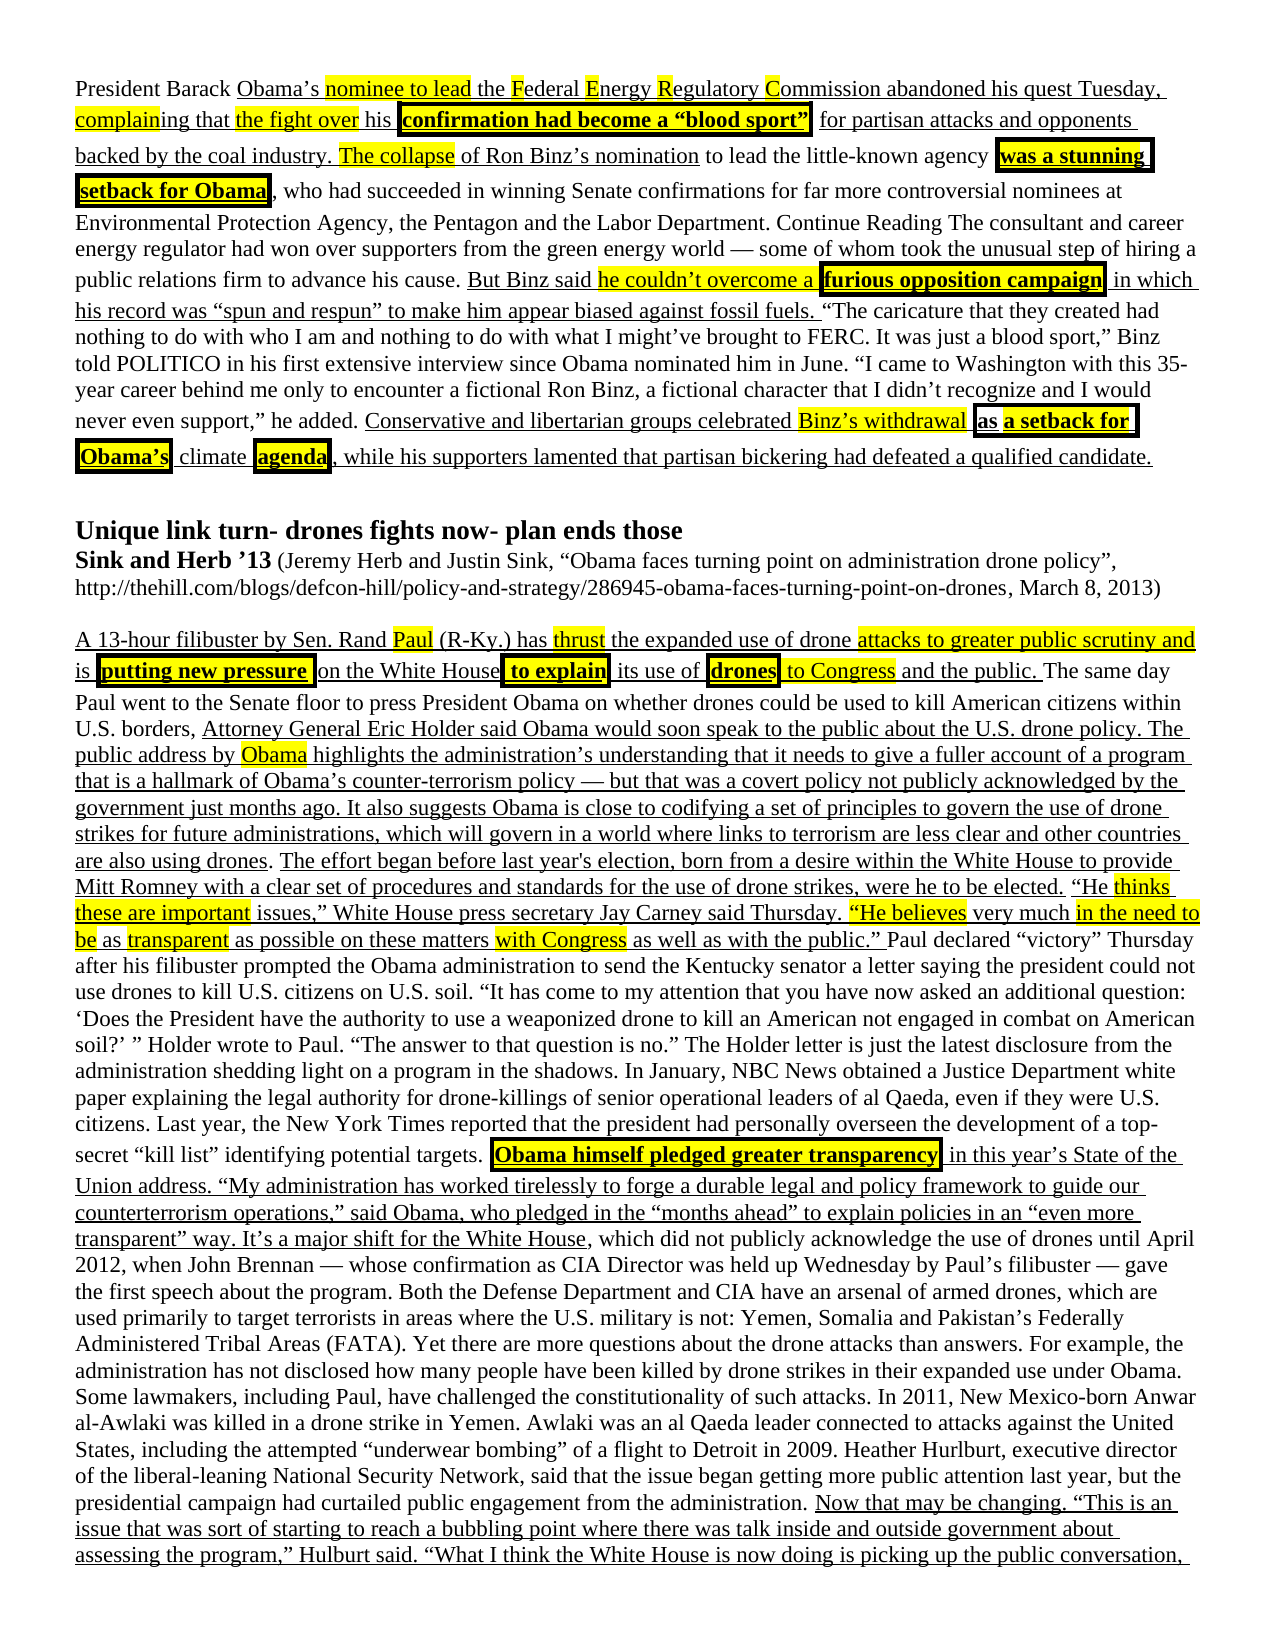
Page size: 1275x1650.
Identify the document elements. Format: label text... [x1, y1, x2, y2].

text President Barack Obama’s nominee to lead the Federal Energy Regulatory Commission abandoned his quest Tuesday, complaining that the fight over his confirmation had become a “blood sport” for partisan attacks and opponents backed by the coal industry. The collapse of Ron Binz’s nomination to lead the little-known agency was a stunning setback for Obama, who had succeeded in winning Senate confirmations for far more controversial nominees at Environmental Protection Agency, the Pentagon and the Labor Department. Continue Reading The consultant and career energy regulator had won over supporters from the green energy world — some of whom took the unusual step of hiring a public relations firm to advance his cause. But Binz said he couldn’t overcome a furious opposition campaign in which his record was “spun and respun” to make him appear biased against fossil fuels. “The caricature that they created had nothing to do with who I am and nothing to do with what I might’ve brought to FERC. It was just a blood sport,” Binz told POLITICO in his first extensive interview since Obama nominated him in June. “I came to Washington with this 35-year career behind me only to encounter a fictional Ron Binz, a fictional character that I didn’t recognize and I would never even support,” he added. Conservative and libertarian groups celebrated Binz’s withdrawal as a setback for Obama’s climate agenda, while his supporters lamented that partisan bickering had defeated a qualified candidate. [75, 75, 1200, 474]
text Sink and Herb ’13 (Jeremy Herb and Justin Sink, “Obama faces turning point on administration drone policy”, http://thehill.com/blogs/defcon-hill/policy-and-strategy/286945-obama-faces-turning-point-on-drones, March 8, 2013) [75, 545, 1200, 600]
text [75, 924, 1200, 1568]
subtitle Unique link turn- drones fights now- plan ends those [75, 514, 1200, 545]
